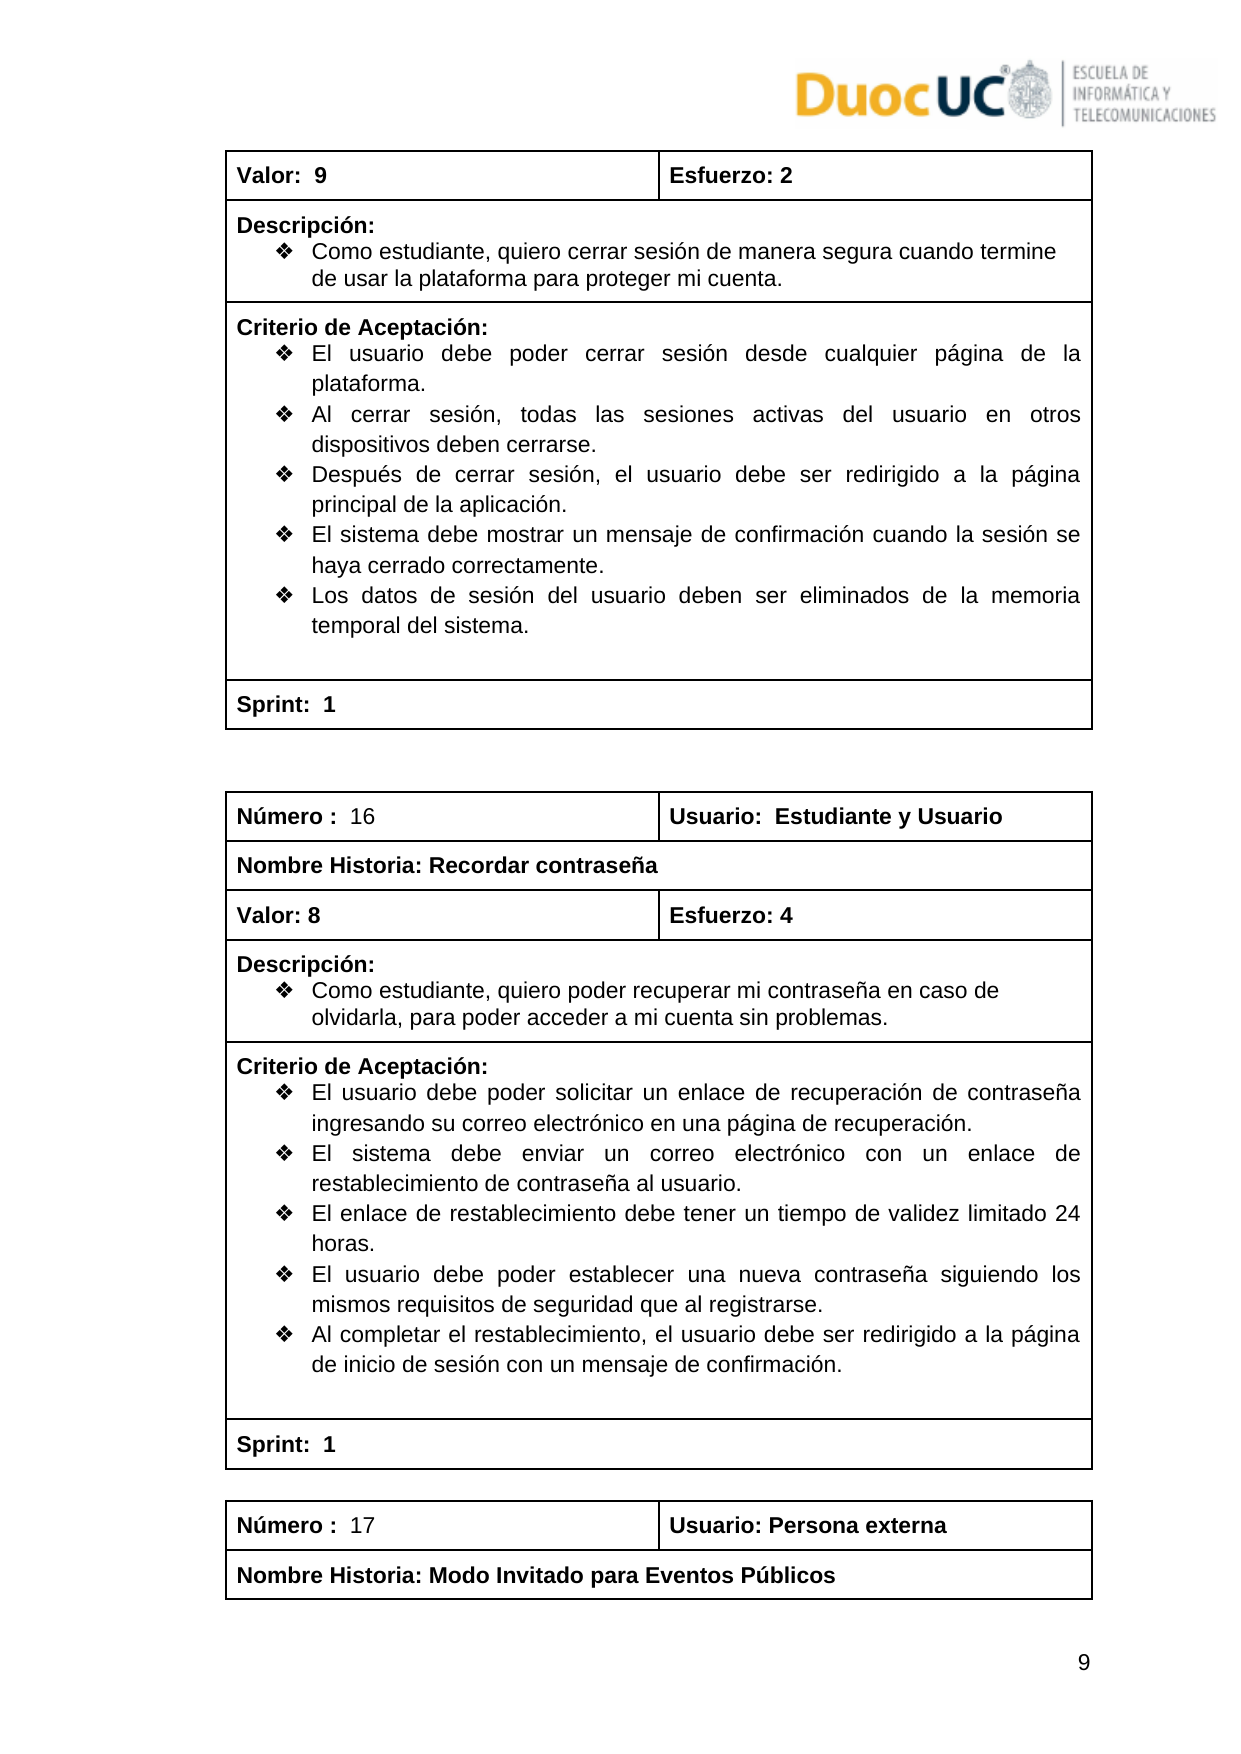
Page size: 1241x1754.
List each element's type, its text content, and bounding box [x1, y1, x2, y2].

table_cell Esfuerzo: 2 [660, 152, 1091, 199]
table_header Usuario: Persona externa [660, 1502, 1091, 1549]
table_cell Nombre Historia: Modo Invitado para Eventos Públicos [227, 1551, 1091, 1598]
table_cell Criterio de Aceptación: El usuario debe poder cerrar sesión desde cualquier página de la plataforma. Al cerrar sesión, todas las sesiones activas del usuario en otros dispositivos deben cerrarse. Después de cerrar sesión, el usuario debe ser redirigido a la página principal de la aplicación. El sistema debe mostrar un mensaje de confirmación cuando la sesión se haya cerrado correctamente. Los datos de sesión del usuario deben ser eliminados de la memoria temporal del sistema. [227, 303, 1091, 679]
table_cell Criterio de Aceptación: El usuario debe poder solicitar un enlace de recuperación de contraseña ingresando su correo electrónico en una página de recuperación. El sistema debe enviar un correo electrónico con un enlace de restablecimiento de contraseña al usuario. El enlace de restablecimiento debe tener un tiempo de validez limitado 24 horas. El usuario debe poder establecer una nueva contraseña siguiendo los mismos requisitos de seguridad que al registrarse. Al completar el restablecimiento, el usuario debe ser redirigido a la página de inicio de sesión con un mensaje de confirmación. [227, 1043, 1091, 1418]
table_cell Descripción: Como estudiante, quiero poder recuperar mi contraseña en caso de olvidarla, para poder acceder a mi cuenta sin problemas. [227, 941, 1091, 1041]
table_cell Sprint: 1 [227, 681, 1091, 728]
table_cell Valor: 8 [227, 891, 658, 938]
table_cell Nombre Historia: Recordar contraseña [227, 842, 1091, 889]
table_cell Esfuerzo: 4 [660, 891, 1091, 938]
table_cell Valor: 9 [227, 152, 658, 199]
table_header Número : 17 [227, 1502, 658, 1549]
picture [768, 18, 1241, 150]
table_cell Descripción: Como estudiante, quiero cerrar sesión de manera segura cuando termine de usar la plataforma para proteger mi cuenta. [227, 201, 1091, 301]
table_cell Sprint: 1 [227, 1420, 1091, 1467]
table_header Número : 16 [227, 793, 658, 840]
table_header Usuario: Estudiante y Usuario [660, 793, 1091, 840]
